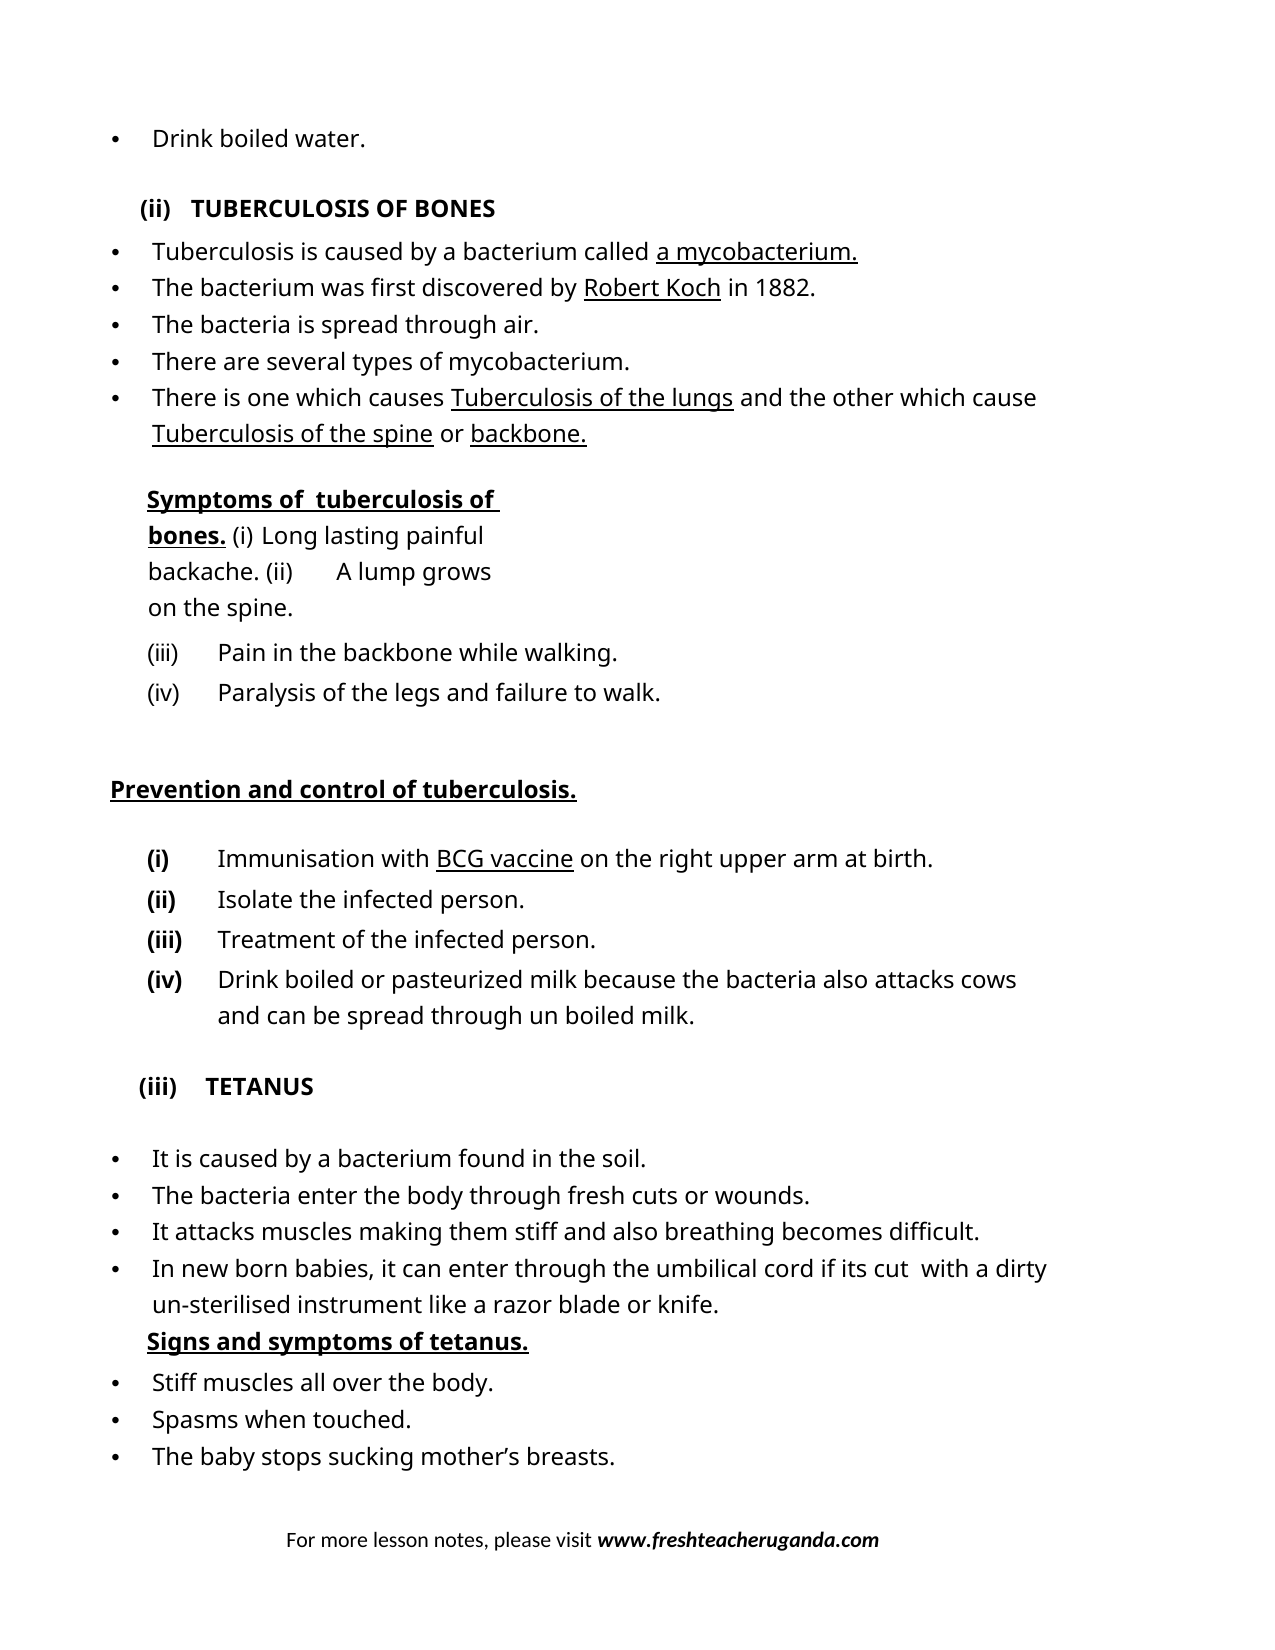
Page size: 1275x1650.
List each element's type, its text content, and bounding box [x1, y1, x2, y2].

list Tuberculosis is caused by a bacterium called a mycobacterium. [111, 234, 1056, 267]
list Drink boiled water. [111, 121, 1056, 154]
list The bacteria is spread through air. [111, 308, 1056, 341]
list It attacks muscles making them stiff and also breathing becomes difficult. [111, 1215, 1056, 1248]
text Symptoms of tuberculosis of bones. (i) Long lasting painful backache. (ii) A lump grows on the spine. [147, 483, 508, 624]
text Prevention and control of tuberculosis. [110, 772, 1056, 805]
text Signs and symptoms of tetanus. [147, 1324, 1056, 1357]
list Stiff muscles all over the body. [111, 1366, 1056, 1399]
list There are several types of mycobacterium. [111, 344, 1056, 377]
list The baby stops sucking mother’s breasts. [111, 1439, 1056, 1472]
list Spasms when touched. [111, 1403, 1056, 1435]
list Pain in the backbone while walking. [147, 636, 1056, 668]
list Drink boiled or pasteurized milk because the bacteria also attacks cows and can be spread through un boiled milk. [147, 963, 1056, 1032]
list It is caused by a bacterium found in the soil. [111, 1142, 1056, 1174]
list Isolate the infected person. [147, 883, 1056, 915]
list In new born babies, it can enter through the umbilical cord if its cut with a dirty un-sterilised instrument like a razor blade or knife. [111, 1252, 1056, 1321]
text (ii) TUBERCULOSIS OF BONES [111, 192, 1056, 225]
list The bacterium was first discovered by Robert Koch in 1882. [111, 271, 1056, 304]
list Immunisation with BCG vaccine on the right upper arm at birth. [147, 842, 1056, 875]
list Treatment of the infected person. [147, 923, 1056, 956]
text (iii) TETANUS [111, 1069, 1056, 1102]
list The bacteria enter the body through fresh cuts or wounds. [111, 1178, 1056, 1211]
list There is one which causes Tuberculosis of the lungs and the other which cause Tuberculosis of the spine or backbone. [111, 381, 1056, 450]
list Paralysis of the legs and failure to walk. [147, 676, 1056, 708]
